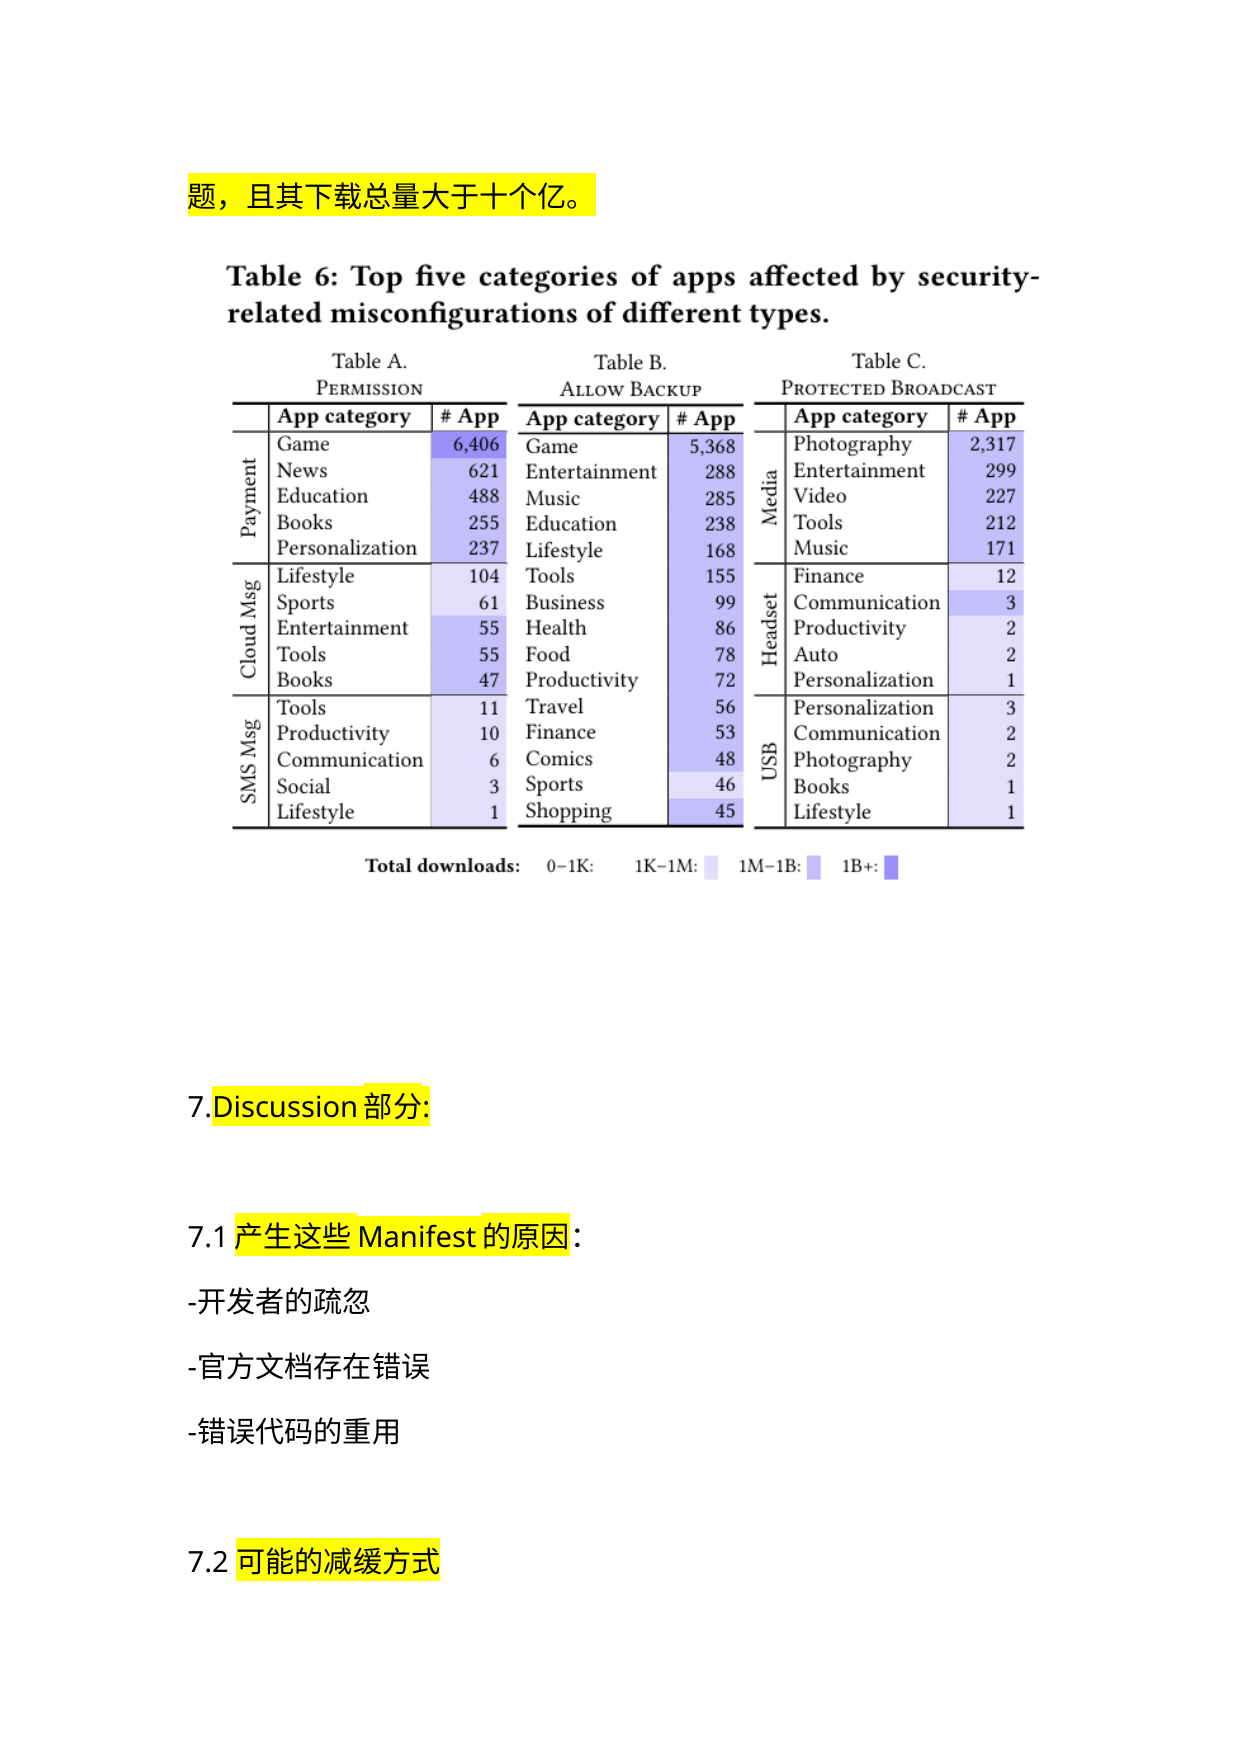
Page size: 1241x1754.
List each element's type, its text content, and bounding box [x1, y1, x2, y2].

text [187, 162, 1053, 227]
text -官方文档存在错误 [187, 1332, 1053, 1397]
picture [187, 227, 1053, 914]
text -开发者的疏忽 [187, 1267, 1053, 1332]
text -错误代码的重用 [187, 1397, 1053, 1462]
text 7.Discussion部分: [187, 1072, 1053, 1137]
text 7.2 可能的减缓方式 [187, 1527, 1053, 1592]
text 7.1产生这些Manifest的原因： [187, 1202, 1053, 1267]
